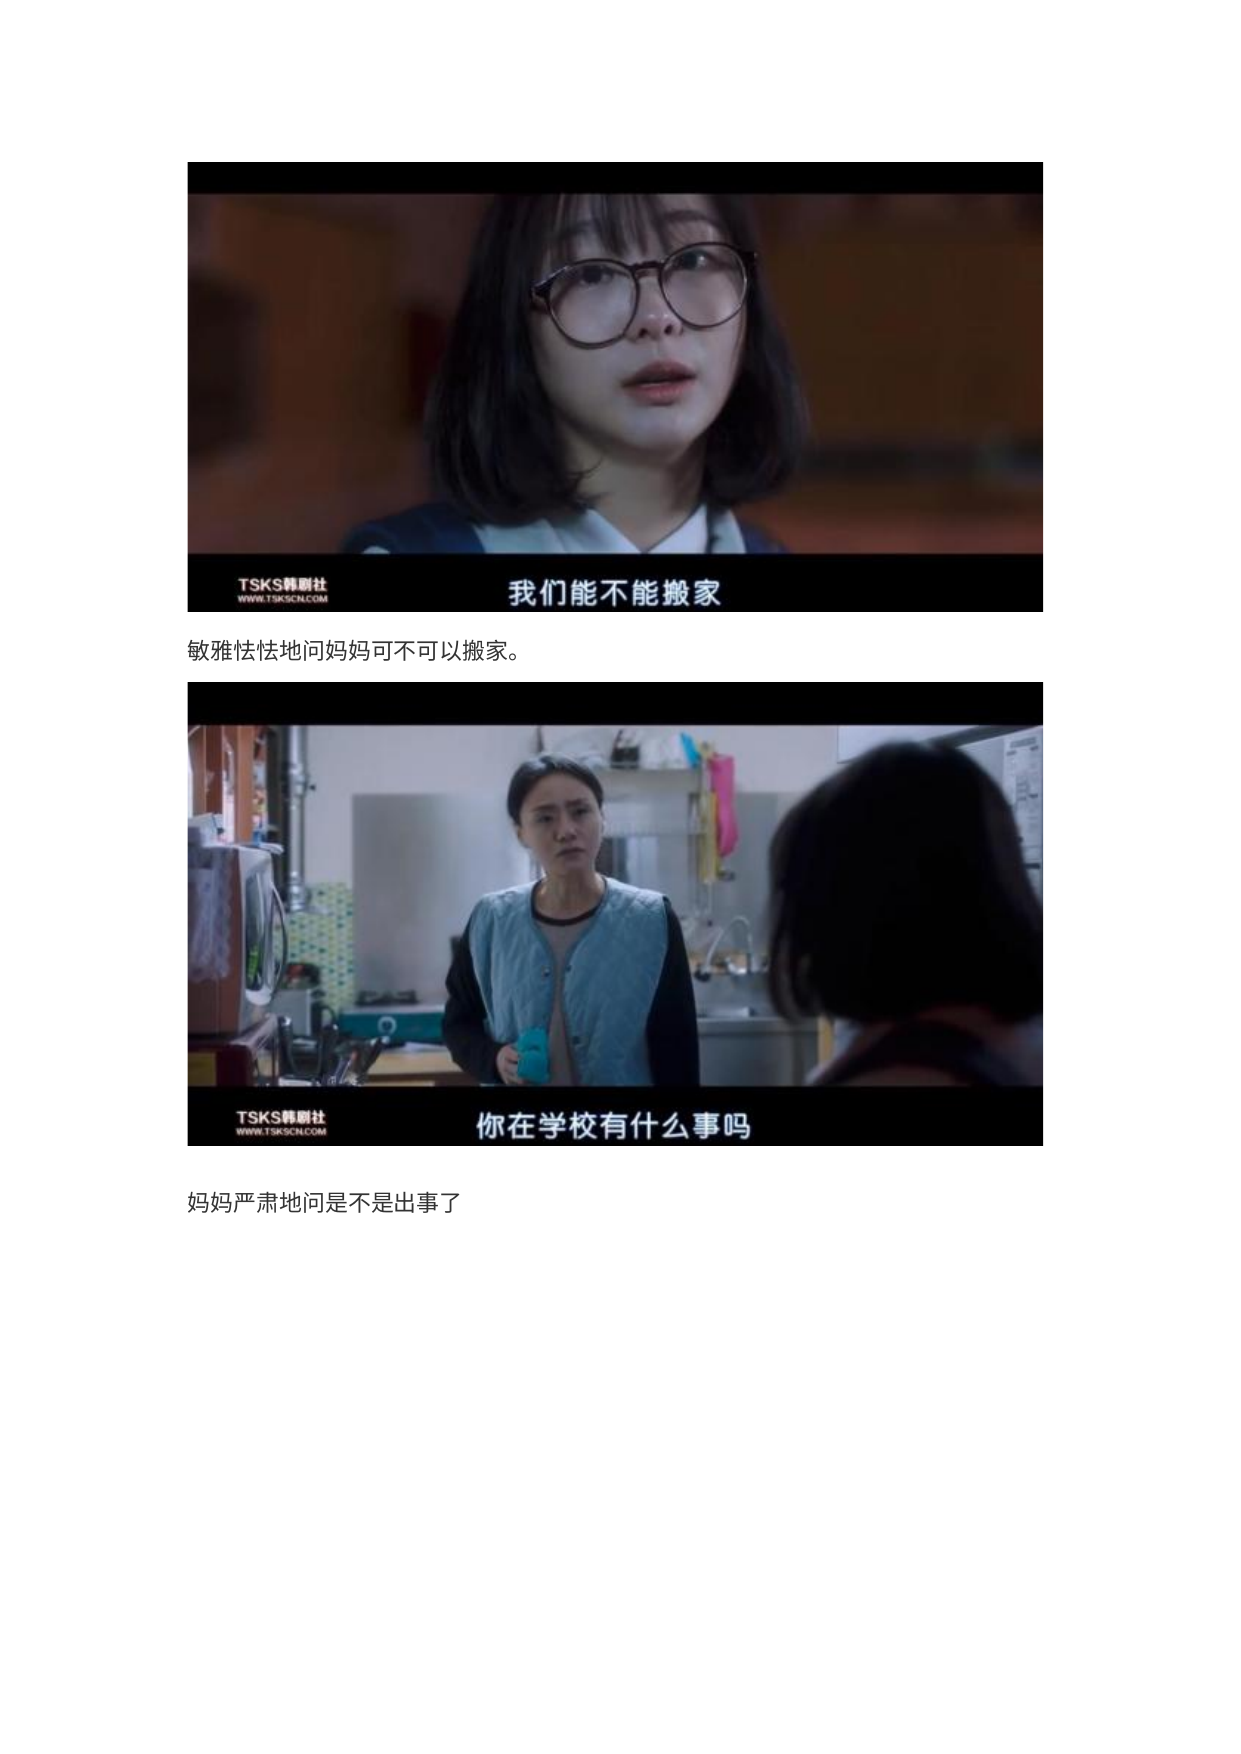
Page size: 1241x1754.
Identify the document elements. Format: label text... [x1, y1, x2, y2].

text 妈妈严肃地问是不是出事了 [187, 1169, 1053, 1234]
text 敏雅怯怯地问妈妈可不可以搬家。 [187, 617, 1053, 682]
picture [187, 682, 1044, 1146]
picture [187, 162, 1044, 612]
